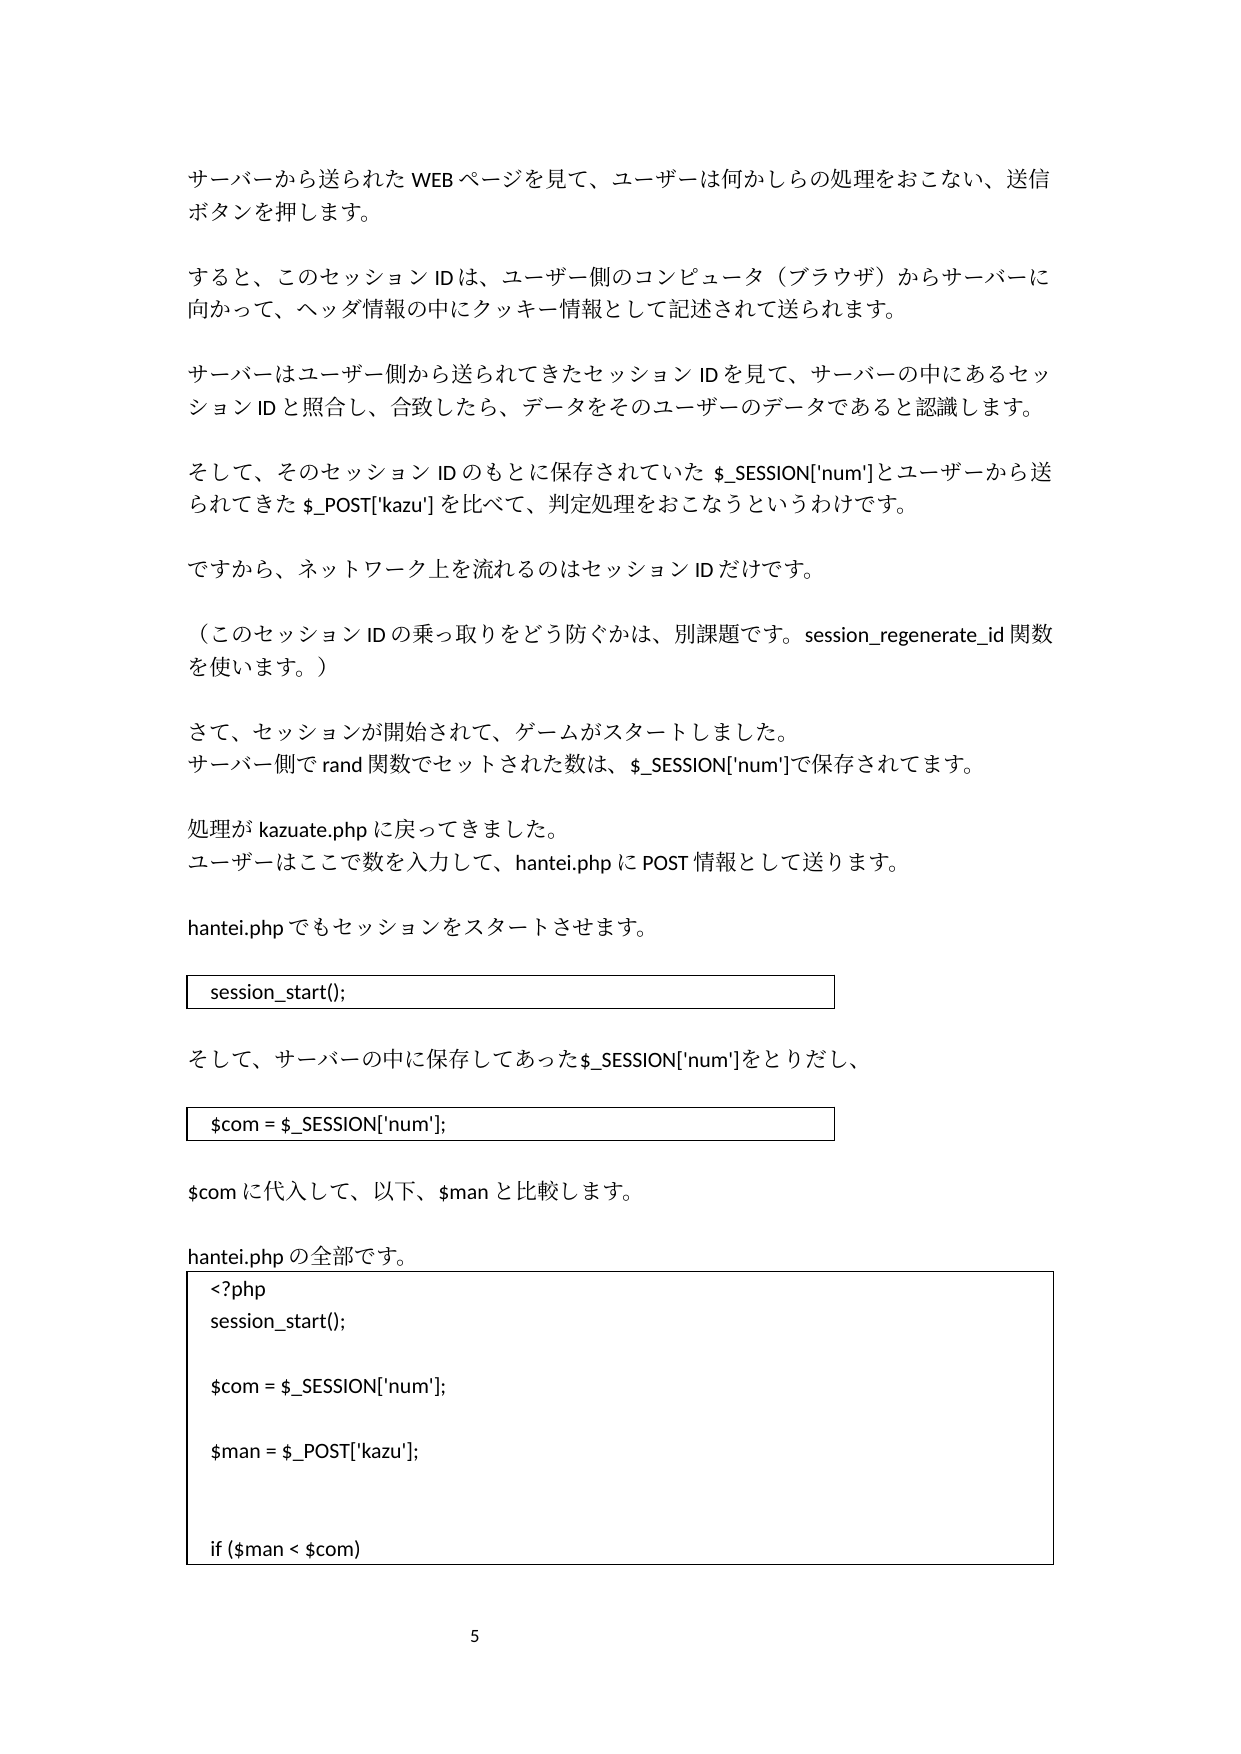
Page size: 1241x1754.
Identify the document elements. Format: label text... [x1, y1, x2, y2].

text さて、セッションが開始されて、ゲームがスタートしました。 [187, 714, 1053, 747]
text サーバーから送られたWEBページを見て、ユーザーは何かしらの処理をおこない、送信ボタンを押します。 [187, 162, 1053, 227]
text $com に代入して、以下、$manと比較します。 [187, 1174, 1053, 1206]
text ですから、ネットワーク上を流れるのはセッションIDだけです。 [187, 552, 1053, 584]
text 処理が kazuate.php に戻ってきました。 [187, 812, 1053, 844]
text そして、そのセッションIDのもとに保存されていた $_SESSION['num']とユーザーから送られてきた $_POST['kazu'] を比べて、判定処理をおこなうというわけです。 [187, 454, 1053, 519]
text session_start(); [188, 976, 834, 1008]
text そして、サーバーの中に保存してあった$_SESSION['num']をとりだし、 [187, 1042, 1053, 1074]
text $man = $_POST['kazu']; [188, 1435, 1053, 1467]
text すると、このセッションIDは、ユーザー側のコンピュータ（ブラウザ）からサーバーに向かって、ヘッダ情報の中にクッキー情報として記述されて送られます。 [187, 259, 1053, 324]
text ユーザーはここで数を入力して、hantei.phpにPOST情報として送ります。 [187, 844, 1053, 877]
text $com = $_SESSION['num']; [188, 1370, 1053, 1402]
text hantei.php の全部です。 [187, 1239, 1053, 1271]
text if ($man < $com) [188, 1532, 1053, 1564]
text hantei.php でもセッションをスタートさせます。 [187, 909, 1053, 942]
text $com = $_SESSION['num']; [188, 1108, 834, 1140]
text サーバー側でrand関数でセットされた数は、$_SESSION['num']で保存されてます。 [187, 747, 1053, 779]
text サーバーはユーザー側から送られてきたセッションIDを見て、サーバーの中にあるセッションIDと照合し、合致したら、データをそのユーザーのデータであると認識します。 [187, 357, 1053, 422]
text <?php [188, 1272, 1053, 1305]
text session_start(); [188, 1305, 1053, 1337]
text （このセッションIDの乗っ取りをどう防ぐかは、別課題です。session_regenerate_id関数を使います。） [187, 617, 1053, 682]
